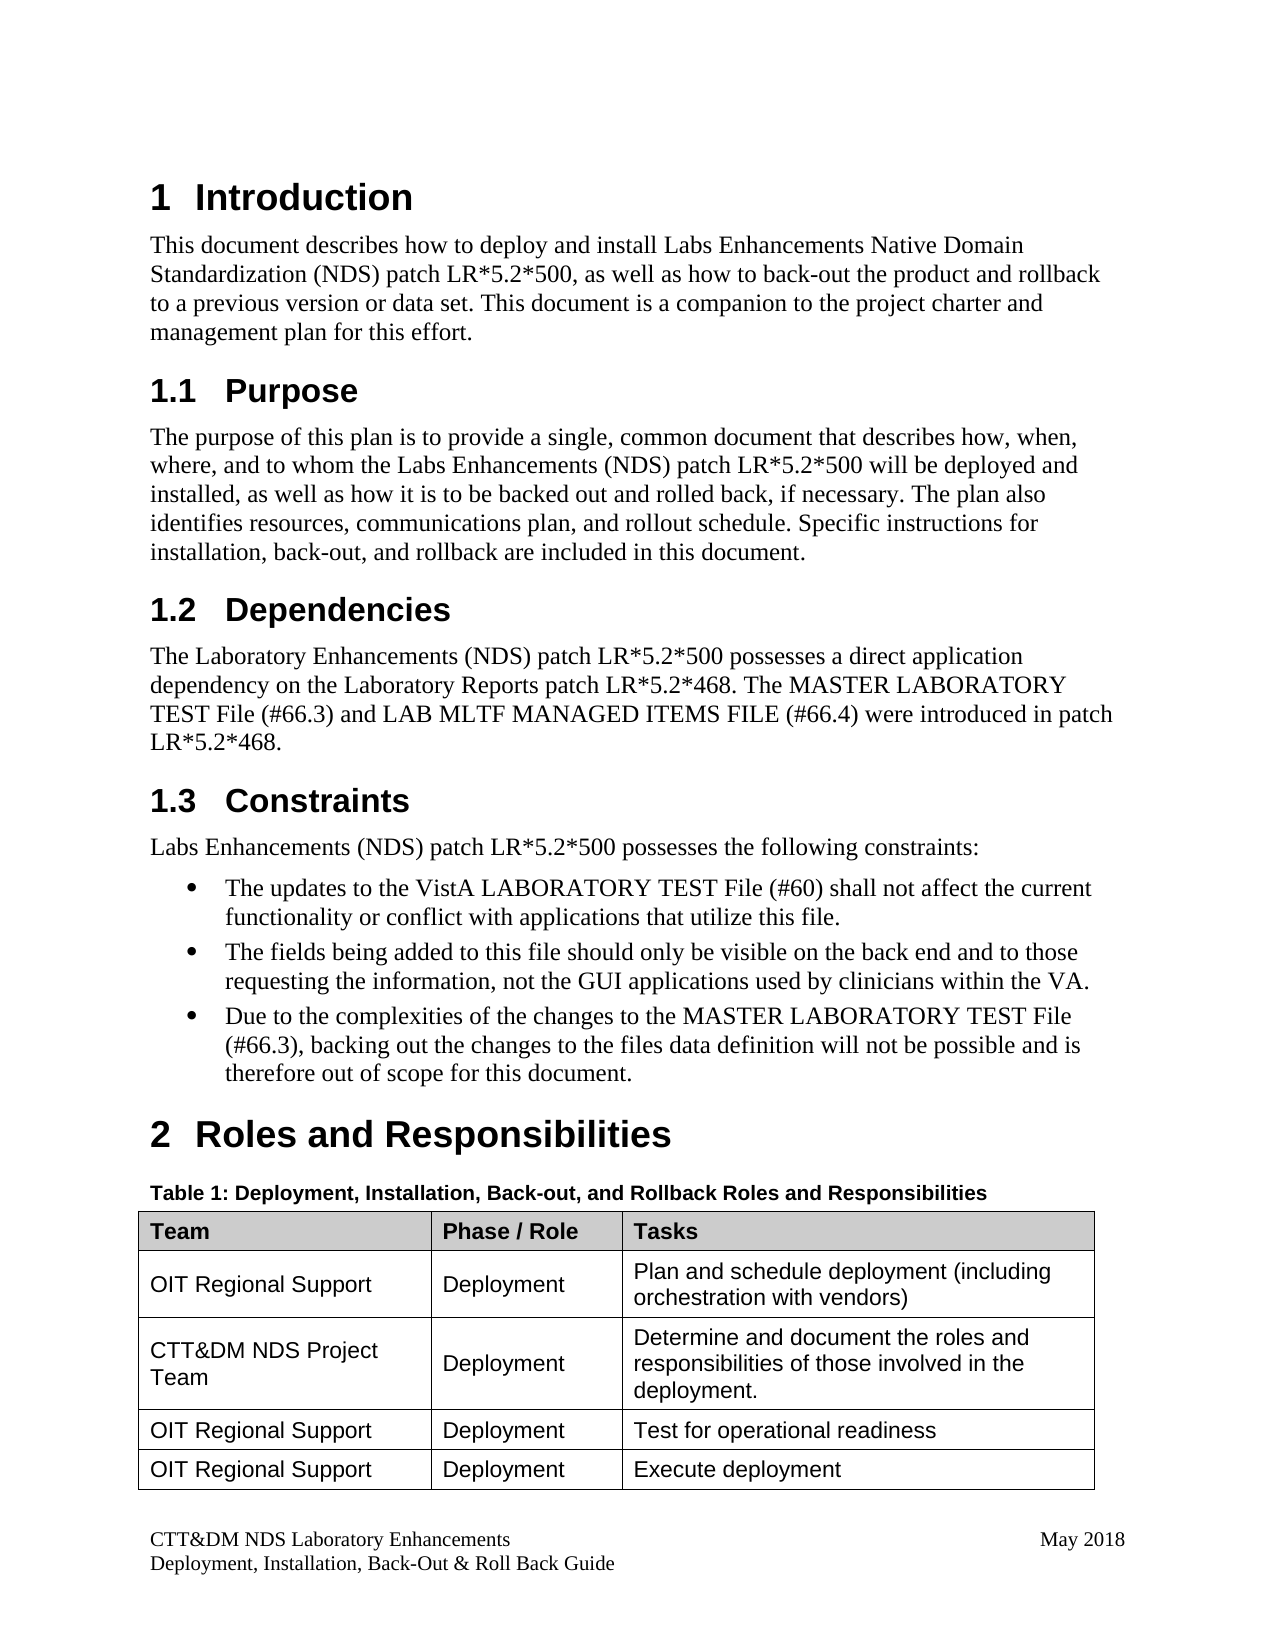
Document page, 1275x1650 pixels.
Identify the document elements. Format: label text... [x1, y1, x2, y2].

table_cell Deployment [432, 1251, 622, 1317]
subtitle Constraints [150, 781, 1125, 820]
table_cell Determine and document the roles and responsibilities of those involved in the deployment. [623, 1318, 1094, 1409]
text The Laboratory Enhancements (NDS) patch LR*5.2*500 possesses a direct application dependency on the Laboratory Reports patch LR*5.2*468. The MASTER LABORATORY TEST File (#66.3) and LAB MLTF MANAGED ITEMS FILE (#66.4) were introduced in patch LR*5.2*468. [150, 641, 1125, 756]
text The updates to the VistA LABORATORY TEST File (#60) shall not affect the current functionality or conflict with applications that utilize this file. [187, 873, 1125, 931]
table_cell CTT&DM NDS Project Team [139, 1318, 431, 1409]
subtitle Roles and Responsibilities [150, 1112, 1125, 1155]
table_header Tasks [623, 1212, 1094, 1250]
subtitle Purpose [150, 371, 1125, 409]
text Table 1: Deployment, Installation, Back-out, and Rollback Roles and Responsibilities [150, 1180, 1125, 1204]
table_header Phase / Role [432, 1212, 622, 1250]
subtitle Introduction [150, 175, 1125, 218]
text This document describes how to deploy and install Labs Enhancements Native Domain Standardization (NDS) patch LR*5.2*500, as well as how to back-out the product and rollback to a previous version or data set. This document is a companion to the project charter and management plan for this effort. [150, 231, 1125, 346]
table_cell Deployment [432, 1450, 622, 1489]
table_cell OIT Regional Support [139, 1251, 431, 1317]
table_cell Test for operational readiness [623, 1410, 1094, 1449]
text Labs Enhancements (NDS) patch LR*5.2*500 possesses the following constraints: [150, 832, 1125, 861]
subtitle Dependencies [150, 590, 1125, 629]
text The purpose of this plan is to provide a single, common document that describes how, when, where, and to whom the Labs Enhancements (NDS) patch LR*5.2*500 will be deployed and installed, as well as how it is to be backed out and rolled back, if necessary. The plan also identifies resources, communications plan, and rollout schedule. Specific instructions for installation, back-out, and rollback are included in this document. [150, 422, 1125, 565]
text Due to the complexities of the changes to the MASTER LABORATORY TEST File (#66.3), backing out the changes to the files data definition will not be possible and is therefore out of scope for this document. [187, 1001, 1125, 1087]
table_cell Deployment [432, 1410, 622, 1449]
table_cell OIT Regional Support [139, 1450, 431, 1489]
table_cell Plan and schedule deployment (including orchestration with vendors) [623, 1251, 1094, 1317]
text The fields being added to this file should only be visible on the back end and to those requesting the information, not the GUI applications used by clinicians within the VA. [187, 937, 1125, 995]
table_cell Execute deployment [623, 1450, 1094, 1489]
table_header Team [139, 1212, 431, 1250]
table_cell OIT Regional Support [139, 1410, 431, 1449]
table_cell Deployment [432, 1318, 622, 1409]
